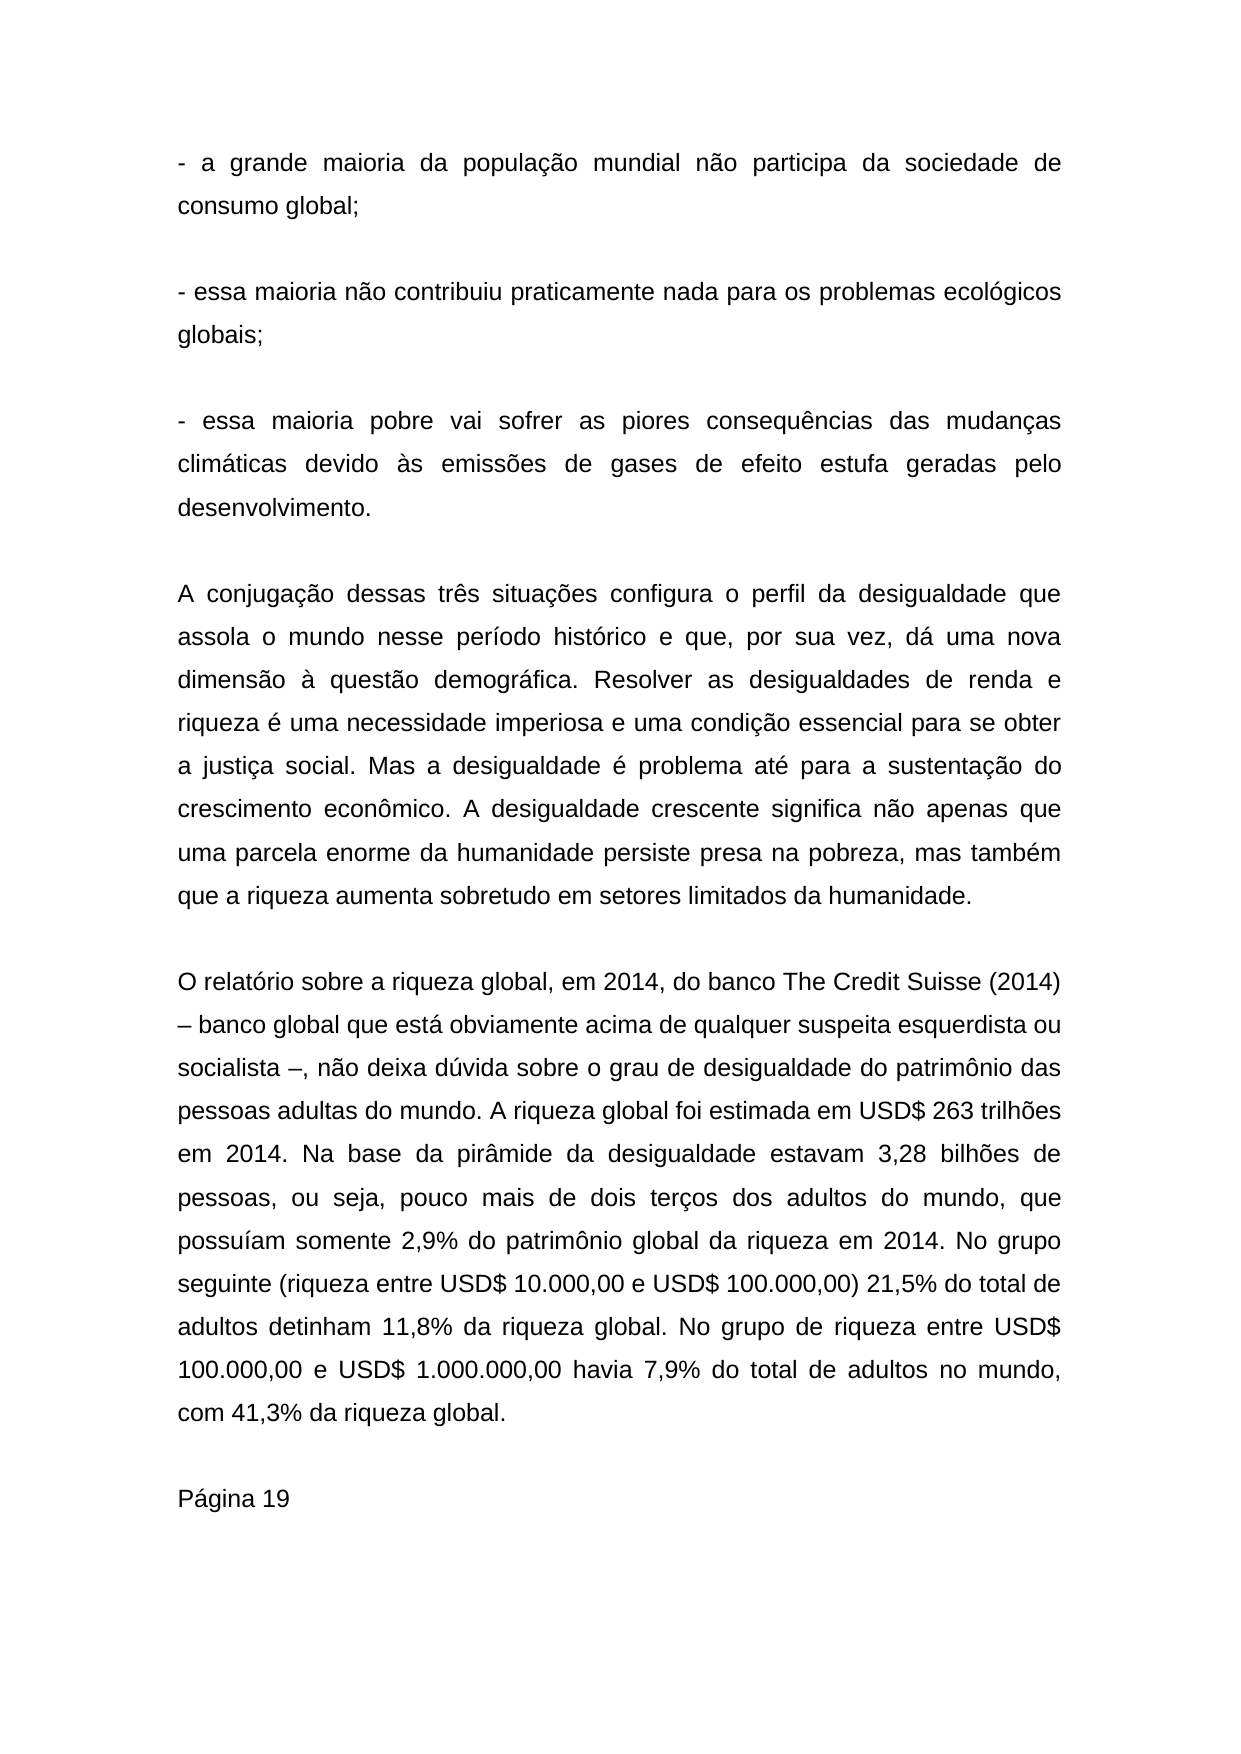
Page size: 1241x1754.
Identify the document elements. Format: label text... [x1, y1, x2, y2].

text O relatório sobre a riqueza global, em 2014, do banco The Credit Suisse (2014) – banco global que está obviamente acima de qualquer suspeita esquerdista ou socialista –, não deixa dúvida sobre o grau de desigualdade do patrimônio das pessoas adultas do mundo. A riqueza global foi estimada em USD$ 263 trilhões em 2014. Na base da pirâmide da desigualdade estavam 3,28 bilhões de pessoas, ou seja, pouco mais de dois terços dos adultos do mundo, que possuíam somente 2,9% do patrimônio global da riqueza em 2014. No grupo seguinte (riqueza entre USD$ 10.000,00 e USD$ 100.000,00) 21,5% do total de adultos detinham 11,8% da riqueza global. No grupo de riqueza entre USD$ 100.000,00 e USD$ 1.000.000,00 havia 7,9% do total de adultos no mundo, com 41,3% da riqueza global. [177, 967, 1063, 1427]
text - essa maioria não contribuiu praticamente nada para os problemas ecológicos globais; [177, 277, 1063, 349]
text - essa maioria pobre vai sofrer as piores consequências das mudanças climáticas devido às emissões de gases de efeito estufa geradas pelo desenvolvimento. [177, 406, 1063, 521]
text - a grande maioria da população mundial não participa da sociedade de consumo global; [177, 148, 1063, 219]
text A conjugação dessas três situações configura o perfil da desigualdade que assola o mundo nesse período histórico e que, por sua vez, dá uma nova dimensão à questão demográfica. Resolver as desigualdades de renda e riqueza é uma necessidade imperiosa e uma condição essencial para se obter a justiça social. Mas a desigualdade é problema até para a sustentação do crescimento econômico. A desigualdade crescente significa não apenas que uma parcela enorme da humanidade persiste presa na pobreza, mas também que a riqueza aumenta sobretudo em setores limitados da humanidade. [177, 579, 1063, 909]
text Página 19 [177, 1484, 1063, 1513]
